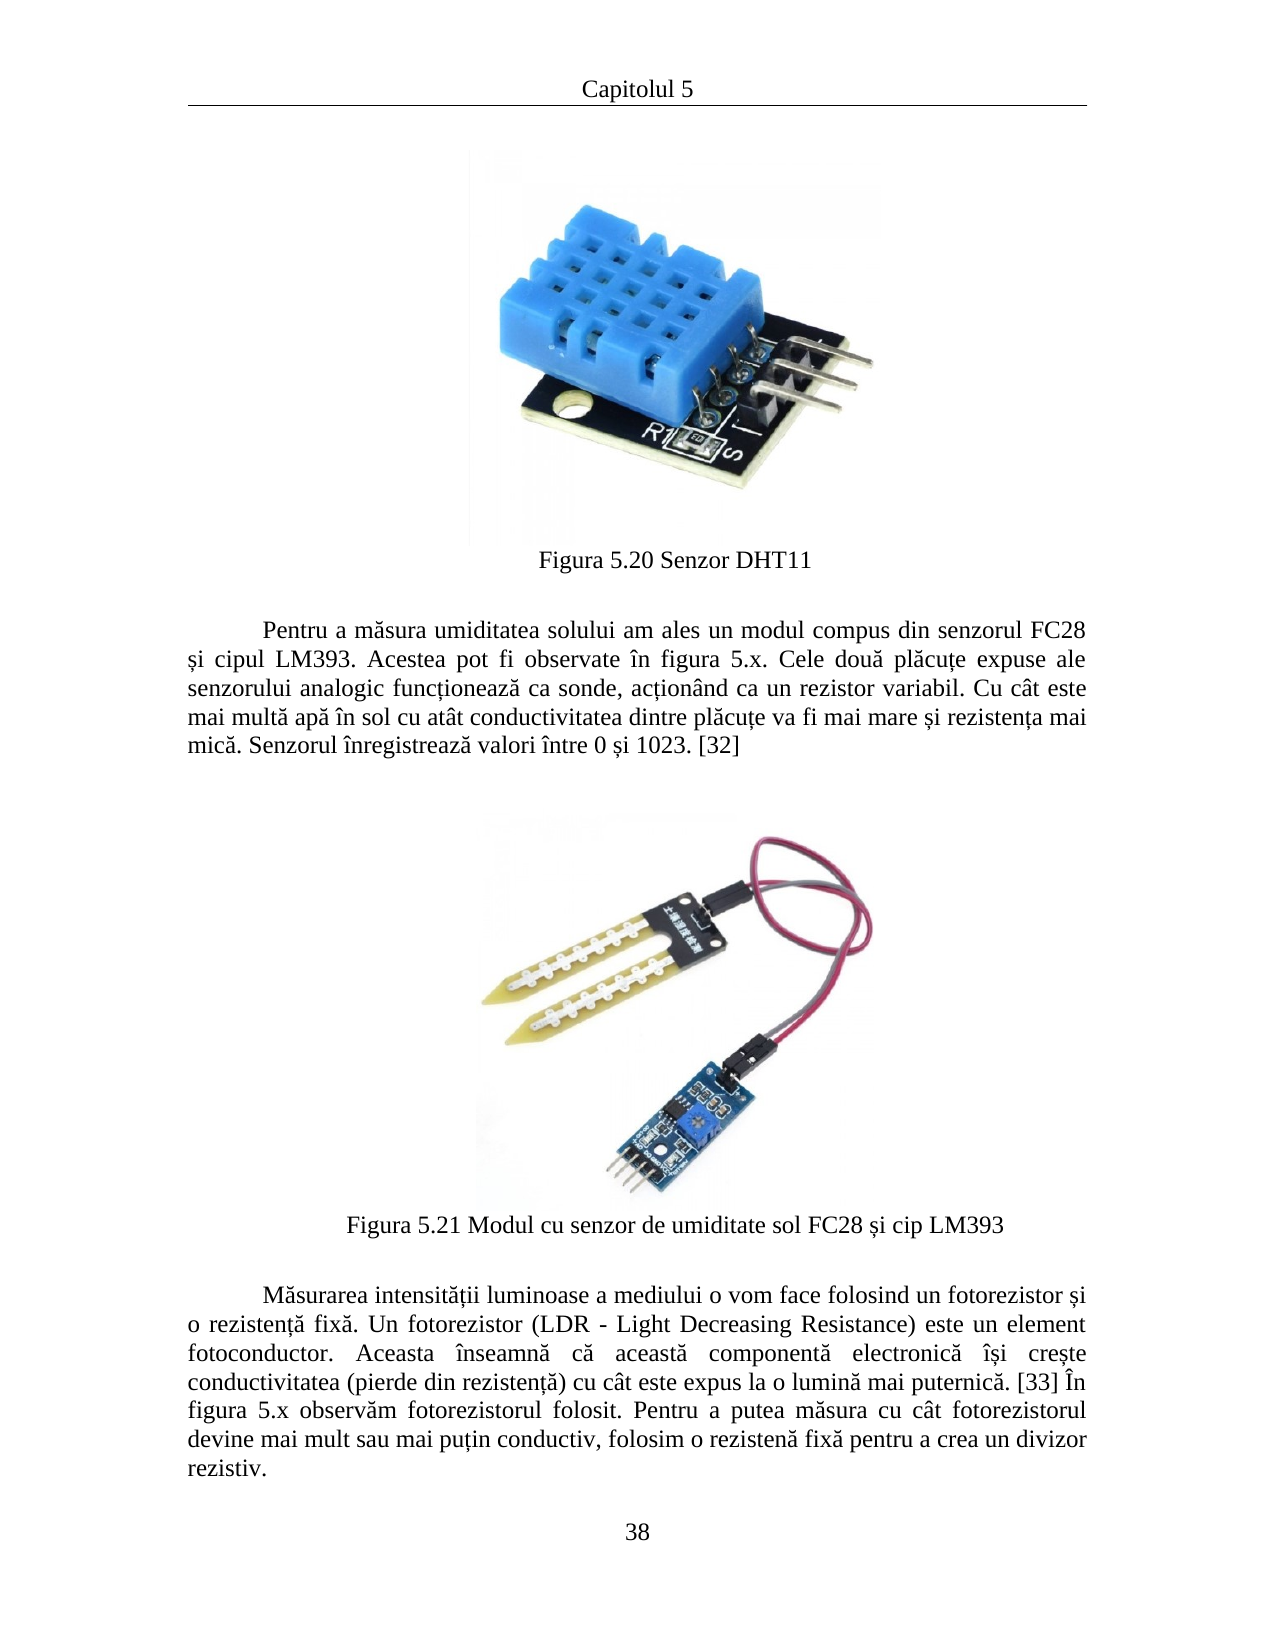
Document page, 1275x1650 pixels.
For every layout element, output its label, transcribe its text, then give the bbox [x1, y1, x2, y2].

picture [476, 788, 874, 1211]
text Pentru a măsura umiditatea solului am ales un modul compus din senzorul FC28 și cipul LM393. Acestea pot fi observate în figura 5.x. Cele două plăcuțe expuse ale senzorului analogic funcționează ca sonde, acționând ca un rezistor variabil. Cu cât este mai multă apă în sol cu atât conductivitatea dintre plăcuțe va fi mai mare și rezistența mai mică. Senzorul înregistrează valori între 0 și 1023. [32] [187, 616, 1087, 759]
picture [468, 150, 882, 546]
text Măsurarea intensității luminoase a mediului o vom face folosind un fotorezistor și o rezistență fixă. Un fotorezistor (LDR - Light Decreasing Resistance) este un element fotoconductor. Aceasta înseamnă că această componentă electronică își crește conductivitatea (pierde din rezistență) cu cât este expus la o lumină mai puternică. [33] În figura 5.x observăm fotorezistorul folosit. Pentru a putea măsura cu cât fotorezistorul devine mai mult sau mai puțin conductiv, folosim o rezistenă fixă pentru a crea un divizor rezistiv. [187, 1281, 1087, 1482]
